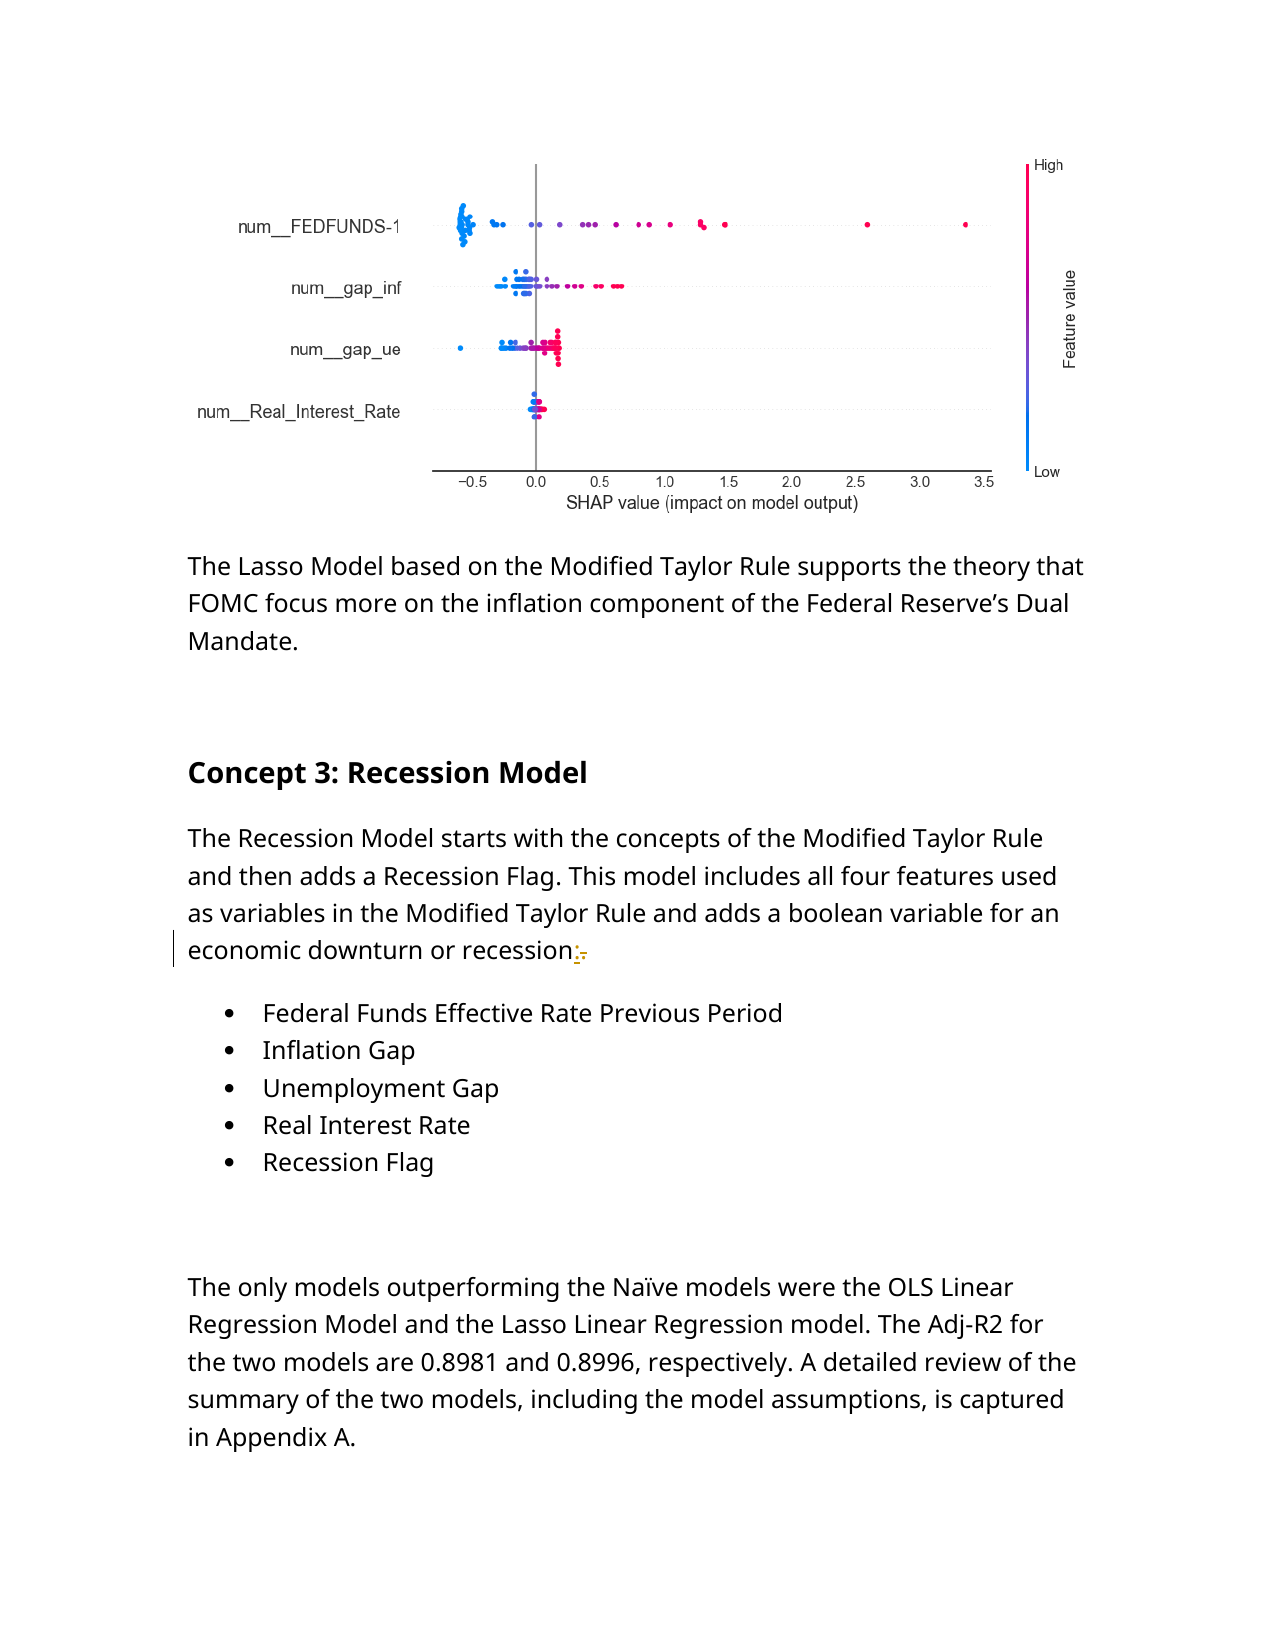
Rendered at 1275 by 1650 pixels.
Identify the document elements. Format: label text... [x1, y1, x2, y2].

subtitle Concept 3: Recession Model [187, 752, 1087, 792]
text The Lasso Model based on the Modified Taylor Rule supports the theory that FOMC focus more on the inflation component of the Federal Reserve’s Dual Mandate. [187, 548, 1087, 657]
list Inflation Gap [225, 1033, 1087, 1067]
list Unemployment Gap [225, 1070, 1087, 1104]
picture [187, 150, 1088, 521]
list Federal Funds Effective Rate Previous Period [225, 995, 1087, 1029]
list Recession Flag [225, 1145, 1087, 1179]
text The only models outperforming the Naïve models were the OLS Linear Regression Model and the Lasso Linear Regression model. The Adj-R2 for the two models are 0.8981 and 0.8996, respectively. A detailed review of the summary of the two models, including the model assumptions, is captured in Appendix A. [187, 1270, 1087, 1453]
list Real Interest Rate [225, 1108, 1087, 1142]
text The Recession Model starts with the concepts of the Modified Taylor Rule and then adds a Recession Flag. This model includes all four features used as variables in the Modified Taylor Rule and adds a boolean variable for an economic downturn or recession [187, 821, 1087, 967]
